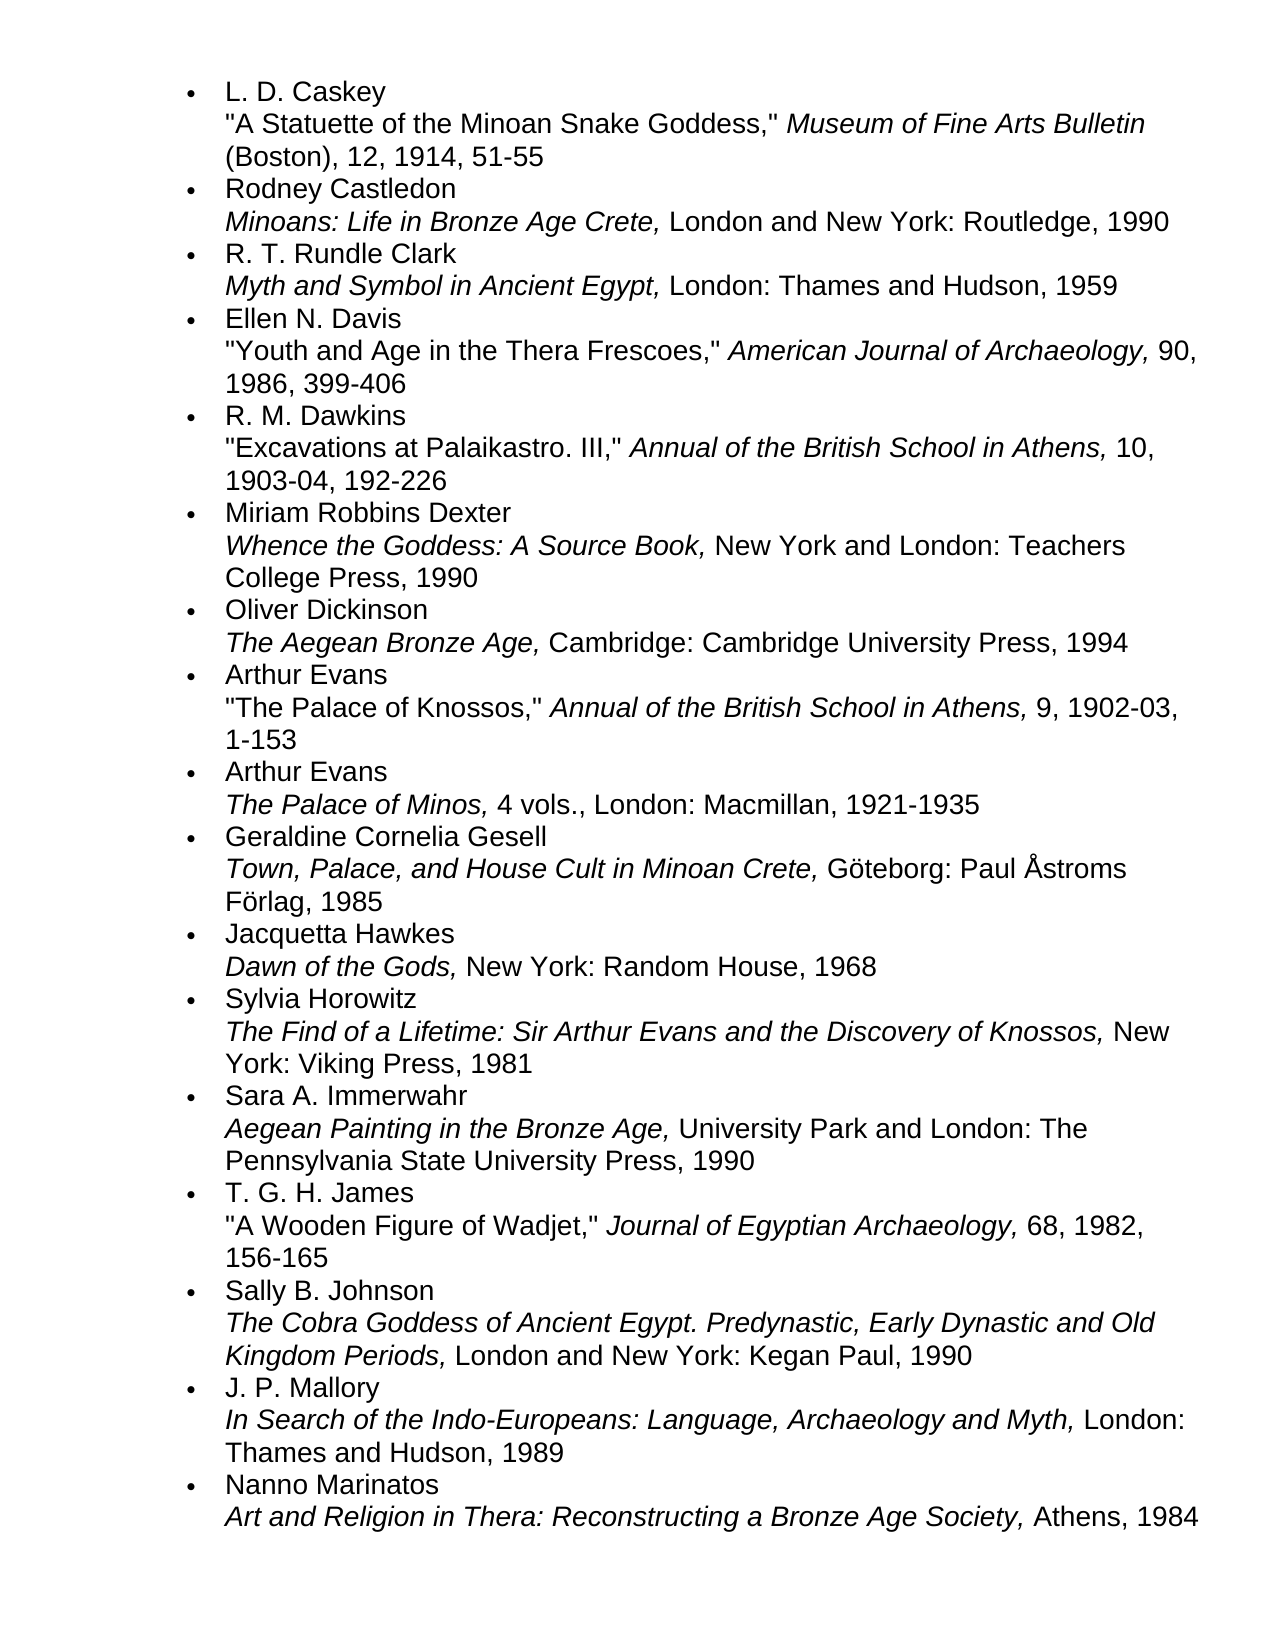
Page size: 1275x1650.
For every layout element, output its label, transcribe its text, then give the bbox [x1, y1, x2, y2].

list Sylvia Horowitz The Find of a Lifetime: Sir Arthur Evans and the Discovery of Knossos, New York: Viking Press, 1981 [187, 982, 1200, 1079]
list T. G. H. James "A Wooden Figure of Wadjet," Journal of Egyptian Archaeology, 68, 1982, 156-165 [187, 1176, 1200, 1274]
list Geraldine Cornelia Gesell Town, Palace, and House Cult in Minoan Crete, Göteborg: Paul Åstroms Förlag, 1985 [187, 820, 1200, 917]
list R. T. Rundle Clark Myth and Symbol in Ancient Egypt, London: Thames and Hudson, 1959 [187, 237, 1200, 302]
list Sara A. Immerwahr Aegean Painting in the Bronze Age, University Park and London: The Pennsylvania State University Press, 1990 [187, 1079, 1200, 1176]
list Nanno Marinatos Art and Religion in Thera: Reconstructing a Bronze Age Society, Athens, 1984 [187, 1468, 1200, 1533]
list Rodney Castledon Minoans: Life in Bronze Age Crete, London and New York: Routledge, 1990 [187, 172, 1200, 237]
list L. D. Caskey "A Statuette of the Minoan Snake Goddess," Museum of Fine Arts Bulletin (Boston), 12, 1914, 51-55 [187, 75, 1200, 172]
list Jacquetta Hawkes Dawn of the Gods, New York: Random House, 1968 [187, 917, 1200, 982]
list J. P. Mallory In Search of the Indo-Europeans: Language, Archaeology and Myth, London: Thames and Hudson, 1989 [187, 1371, 1200, 1468]
list Oliver Dickinson The Aegean Bronze Age, Cambridge: Cambridge University Press, 1994 [187, 593, 1200, 658]
list R. M. Dawkins "Excavations at Palaikastro. III," Annual of the British School in Athens, 10, 1903-04, 192-226 [187, 399, 1200, 496]
list Sally B. Johnson The Cobra Goddess of Ancient Egypt. Predynastic, Early Dynastic and Old Kingdom Periods, London and New York: Kegan Paul, 1990 [187, 1274, 1200, 1371]
list Ellen N. Davis "Youth and Age in the Thera Frescoes," American Journal of Archaeology, 90, 1986, 399-406 [187, 302, 1200, 399]
list Miriam Robbins Dexter Whence the Goddess: A Source Book, New York and London: Teachers College Press, 1990 [187, 496, 1200, 593]
list Arthur Evans The Palace of Minos, 4 vols., London: Macmillan, 1921-1935 [187, 755, 1200, 820]
list Arthur Evans "The Palace of Knossos," Annual of the British School in Athens, 9, 1902-03, 1-153 [187, 658, 1200, 755]
